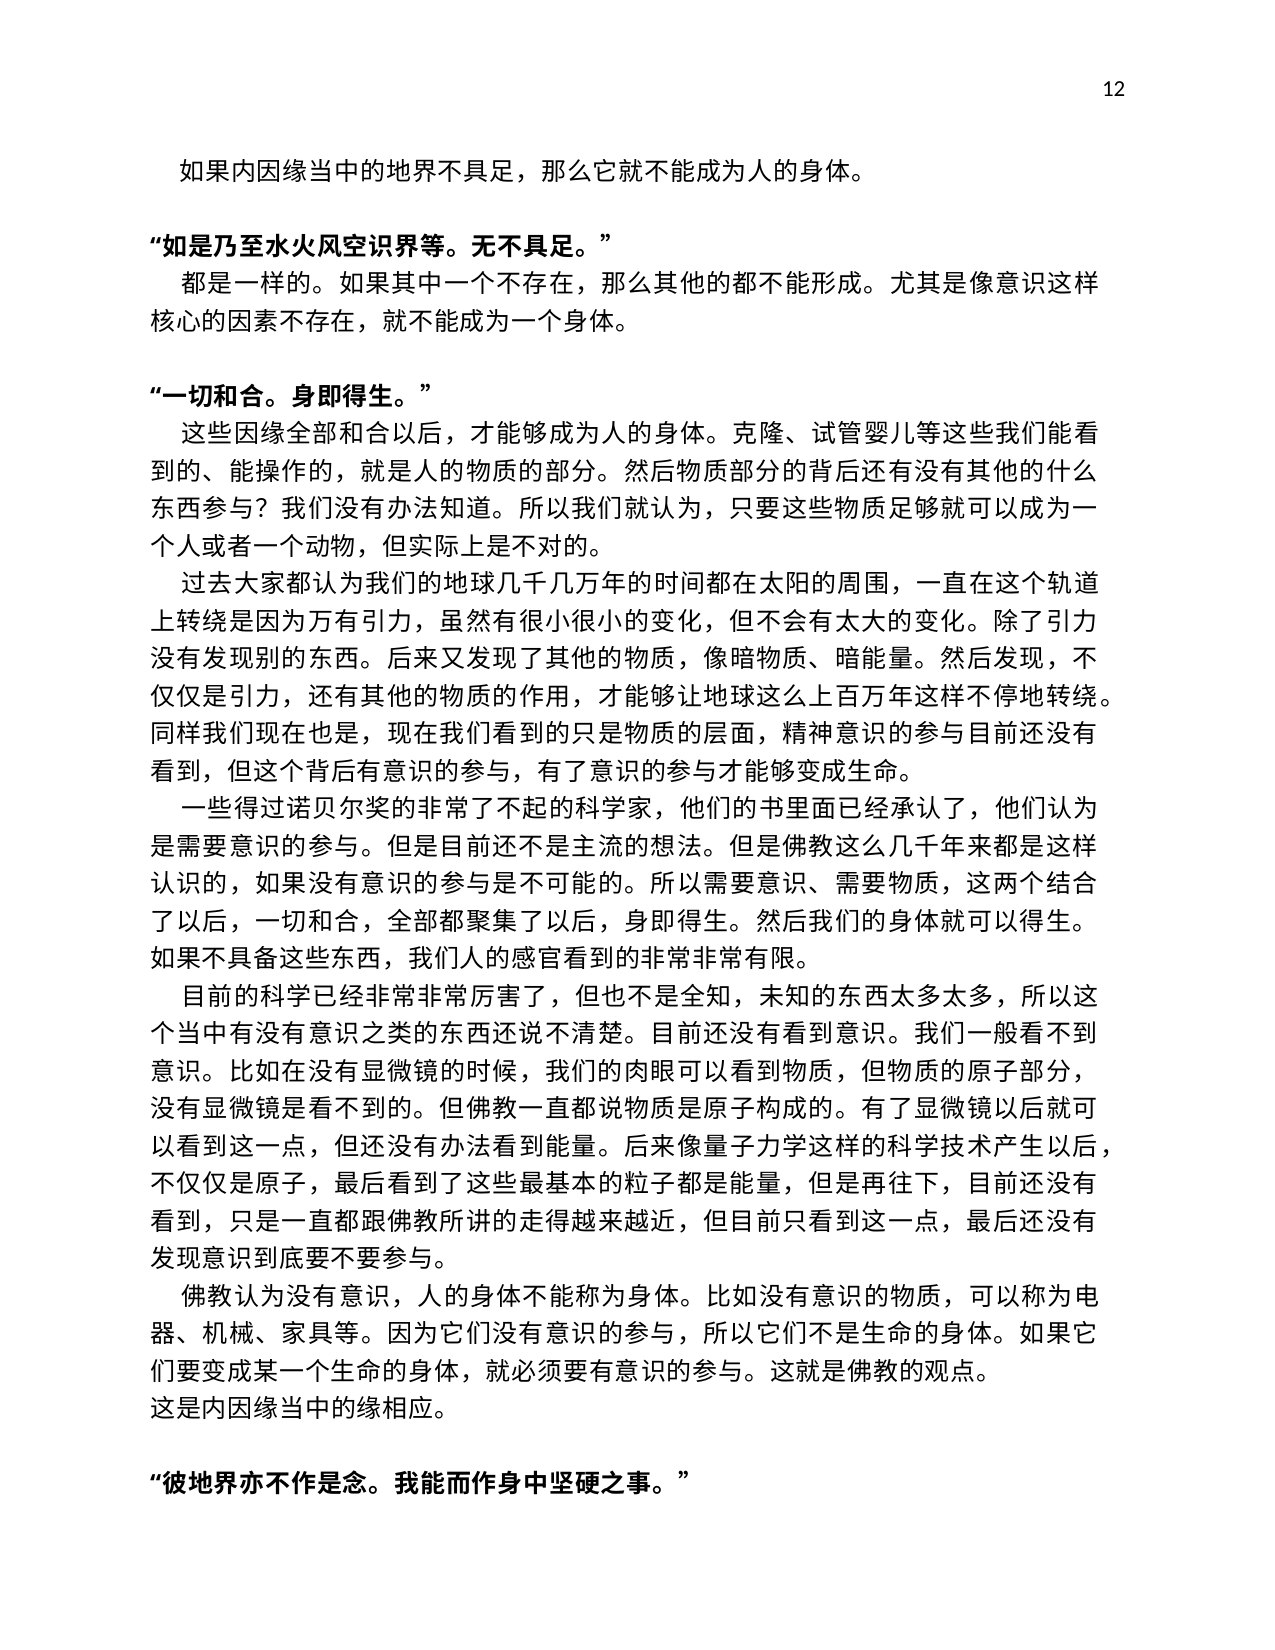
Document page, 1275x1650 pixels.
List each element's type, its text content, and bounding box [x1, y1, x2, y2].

text “一切和合。身即得生。” [150, 337, 1100, 412]
text 如果内因缘当中的地界不具足，那么它就不能成为人的身体。 [150, 150, 1100, 187]
text 一些得过诺贝尔奖的非常了不起的科学家，他们的书里面已经承认了，他们认为是需要意识的参与。但是目前还不是主流的想法。但是佛教这么几千年来都是这样认识的，如果没有意识的参与是不可能的。所以需要意识、需要物质，这两个结合了以后，一切和合，全部都聚集了以后，身即得生。然后我们的身体就可以得生。如果不具备这些东西，我们人的感官看到的非常非常有限。 [150, 787, 1100, 975]
text 都是一样的。如果其中一个不存在，那么其他的都不能形成。尤其是像意识这样核心的因素不存在，就不能成为一个身体。 [150, 262, 1100, 337]
text 目前的科学已经非常非常厉害了，但也不是全知，未知的东西太多太多，所以这个当中有没有意识之类的东西还说不清楚。目前还没有看到意识。我们一般看不到意识。比如在没有显微镜的时候，我们的肉眼可以看到物质，但物质的原子部分，没有显微镜是看不到的。但佛教一直都说物质是原子构成的。有了显微镜以后就可以看到这一点，但还没有办法看到能量。后来像量子力学这样的科学技术产生以后，不仅仅是原子，最后看到了这些最基本的粒子都是能量，但是再往下，目前还没有看到，只是一直都跟佛教所讲的走得越来越近，但目前只看到这一点，最后还没有发现意识到底要不要参与。 [150, 975, 1100, 1275]
text “如是乃至水火风空识界等。无不具足。” [150, 225, 1100, 262]
text 过去大家都认为我们的地球几千几万年的时间都在太阳的周围，一直在这个轨道上转绕是因为万有引力，虽然有很小很小的变化，但不会有太大的变化。除了引力没有发现别的东西。后来又发现了其他的物质，像暗物质、暗能量。然后发现，不仅仅是引力，还有其他的物质的作用，才能够让地球这么上百万年这样不停地转绕。同样我们现在也是，现在我们看到的只是物质的层面，精神意识的参与目前还没有看到，但这个背后有意识的参与，有了意识的参与才能够变成生命。 [150, 562, 1100, 787]
text 这些因缘全部和合以后，才能够成为人的身体。克隆、试管婴儿等这些我们能看到的、能操作的，就是人的物质的部分。然后物质部分的背后还有没有其他的什么东西参与？我们没有办法知道。所以我们就认为，只要这些物质足够就可以成为一个人或者一个动物，但实际上是不对的。 [150, 412, 1100, 562]
text “彼地界亦不作是念。我能而作身中坚硬之事。” [150, 1462, 1100, 1500]
text 佛教认为没有意识，人的身体不能称为身体。比如没有意识的物质，可以称为电器、机械、家具等。因为它们没有意识的参与，所以它们不是生命的身体。如果它们要变成某一个生命的身体，就必须要有意识的参与。这就是佛教的观点。 [150, 1275, 1100, 1387]
text 这是内因缘当中的缘相应。 [150, 1387, 1100, 1425]
